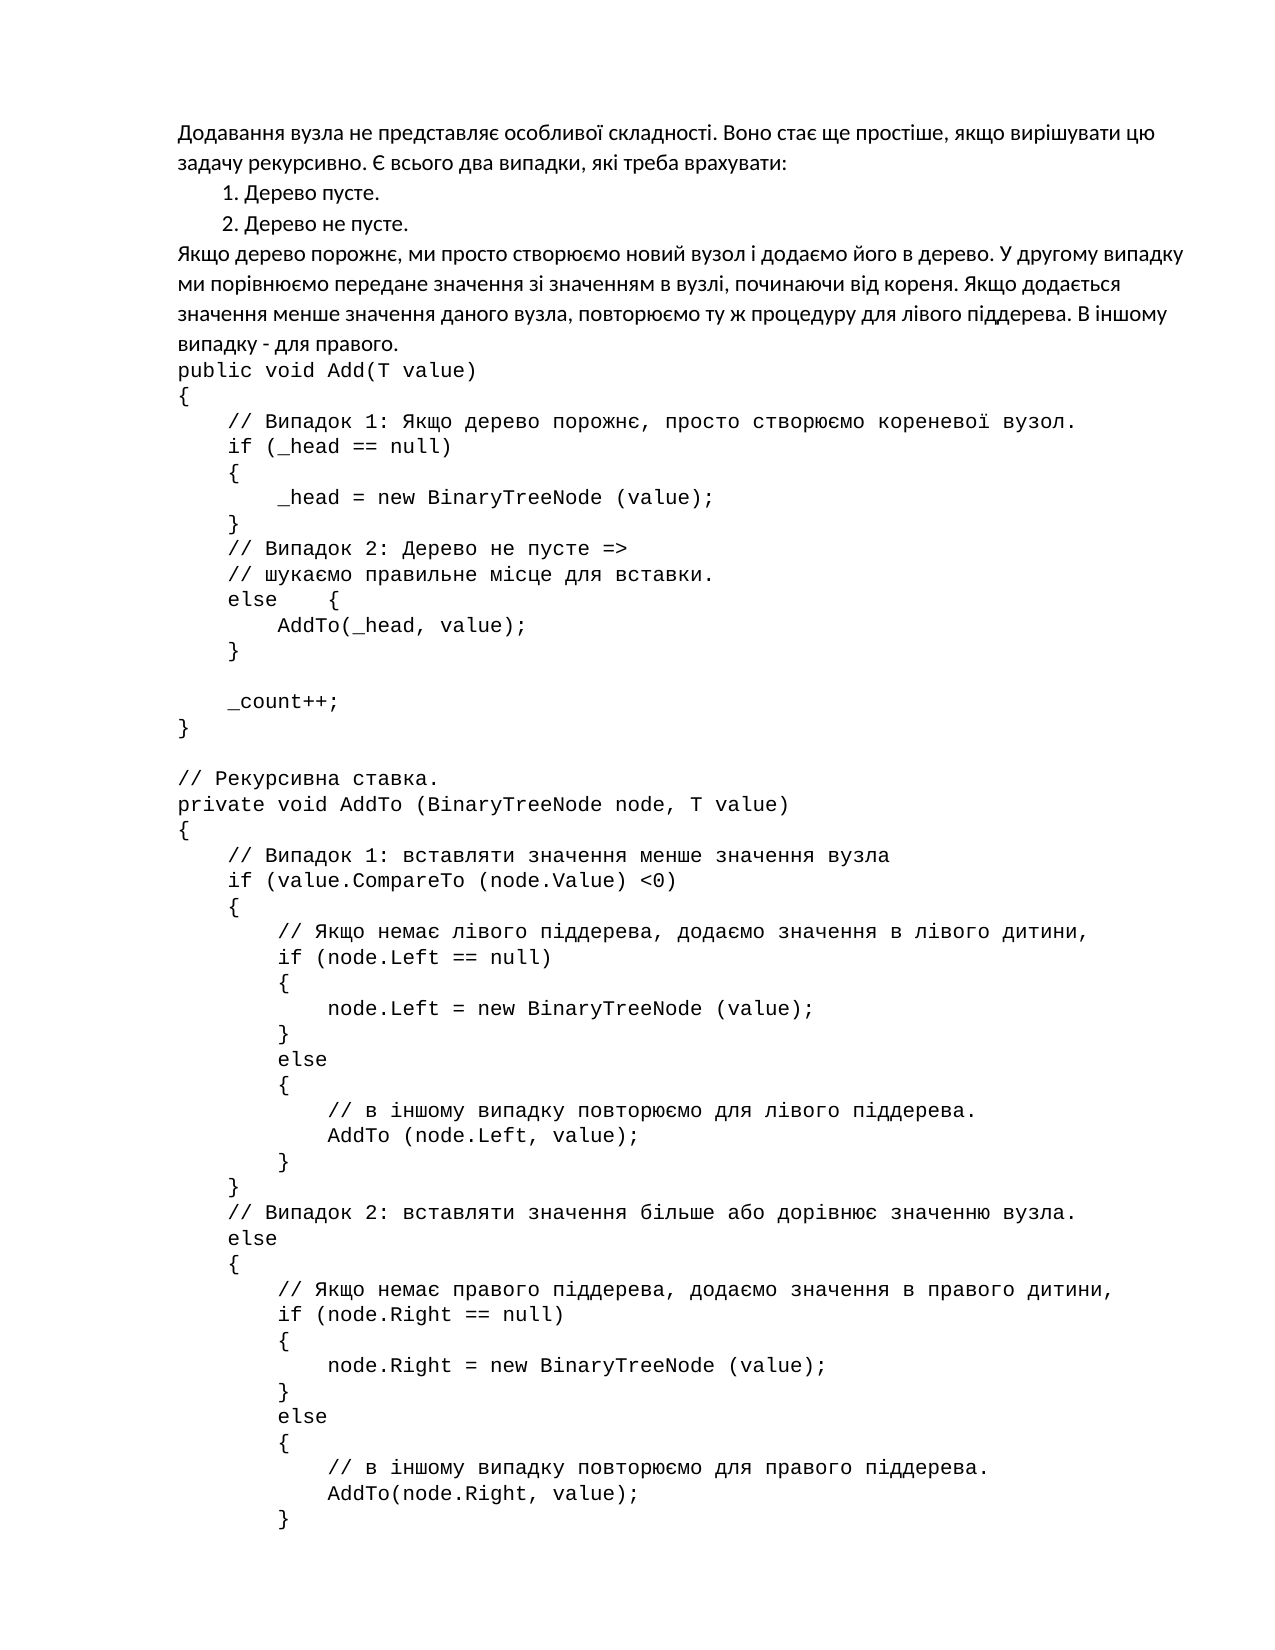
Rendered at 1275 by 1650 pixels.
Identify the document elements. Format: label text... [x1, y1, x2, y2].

text AddTo(node.Right, value); [177, 1483, 1186, 1506]
text else [177, 1227, 1186, 1251]
text node.Left = new BinaryTreeNode (value); [177, 998, 1186, 1021]
text // Якщо немає правого піддерева, додаємо значення в правого дитини, [177, 1278, 1186, 1302]
text } [177, 513, 1186, 537]
text } [177, 717, 1186, 741]
text if (value.CompareTo (node.Value) <0) [177, 870, 1186, 894]
text { [177, 896, 1186, 919]
text // Випадок 2: вставляти значення більше або дорівнює значенню вузла. [177, 1202, 1186, 1226]
text // Випадок 1: вставляти значення менше значення вузла [177, 845, 1186, 868]
text // Випадок 2: Дерево не пусте => [177, 538, 1186, 562]
text // в іншому випадку повторюємо для лівого піддерева. [177, 1100, 1186, 1123]
text { [177, 462, 1186, 486]
text } [177, 641, 1186, 664]
text if (node.Left == null) [177, 947, 1186, 970]
text { [177, 819, 1186, 843]
text // Випадок 1: Якщо дерево порожнє, просто створюємо кореневої вузол. [177, 411, 1186, 434]
text AddTo(_head, value); [177, 615, 1186, 639]
text private void AddTo (BinaryTreeNode node, T value) [177, 794, 1186, 817]
text 1. Дерево пусте. [222, 178, 1186, 207]
text public void Add(T value) [177, 360, 1186, 383]
text if (node.Right == null) [177, 1304, 1186, 1328]
text _head = new BinaryTreeNode (value); [177, 487, 1186, 511]
text else [177, 1049, 1186, 1072]
text } [177, 1508, 1186, 1532]
text { [177, 1074, 1186, 1098]
text 2. Дерево не пусте. [222, 209, 1186, 237]
text // шукаємо правильне місце для вставки. [177, 564, 1186, 588]
text if (_head == null) [177, 436, 1186, 460]
text { [177, 1329, 1186, 1353]
text { [177, 1432, 1186, 1455]
text // в іншому випадку повторюємо для правого піддерева. [177, 1457, 1186, 1481]
text node.Right = new BinaryTreeNode (value); [177, 1355, 1186, 1379]
text { [177, 1253, 1186, 1277]
text } [177, 1151, 1186, 1174]
text _count++; [177, 692, 1186, 715]
text else [177, 1406, 1186, 1430]
text AddTo (node.Left, value); [177, 1125, 1186, 1149]
text { [177, 385, 1186, 409]
text // Якщо немає лівого піддерева, додаємо значення в лівого дитини, [177, 921, 1186, 945]
text { [177, 972, 1186, 996]
text else { [177, 589, 1186, 613]
text // Рекурсивна ставка. [177, 768, 1186, 792]
text Додавання вузла не представляє особливої ​​складності. Воно стає ще простіше, якщо вирішувати цю задачу рекурсивно. Є всього два випадки, які треба врахувати: [177, 118, 1186, 176]
text Якщо дерево порожнє, ми просто створюємо новий вузол і додаємо його в дерево. У другому випадку ми порівнюємо передане значення зі значенням в вузлі, починаючи від кореня. Якщо додається значення менше значення даного вузла, повторюємо ту ж процедуру для лівого піддерева. В іншому випадку - для правого. [177, 239, 1186, 358]
text } [177, 1176, 1186, 1200]
text } [177, 1023, 1186, 1047]
text } [177, 1381, 1186, 1404]
